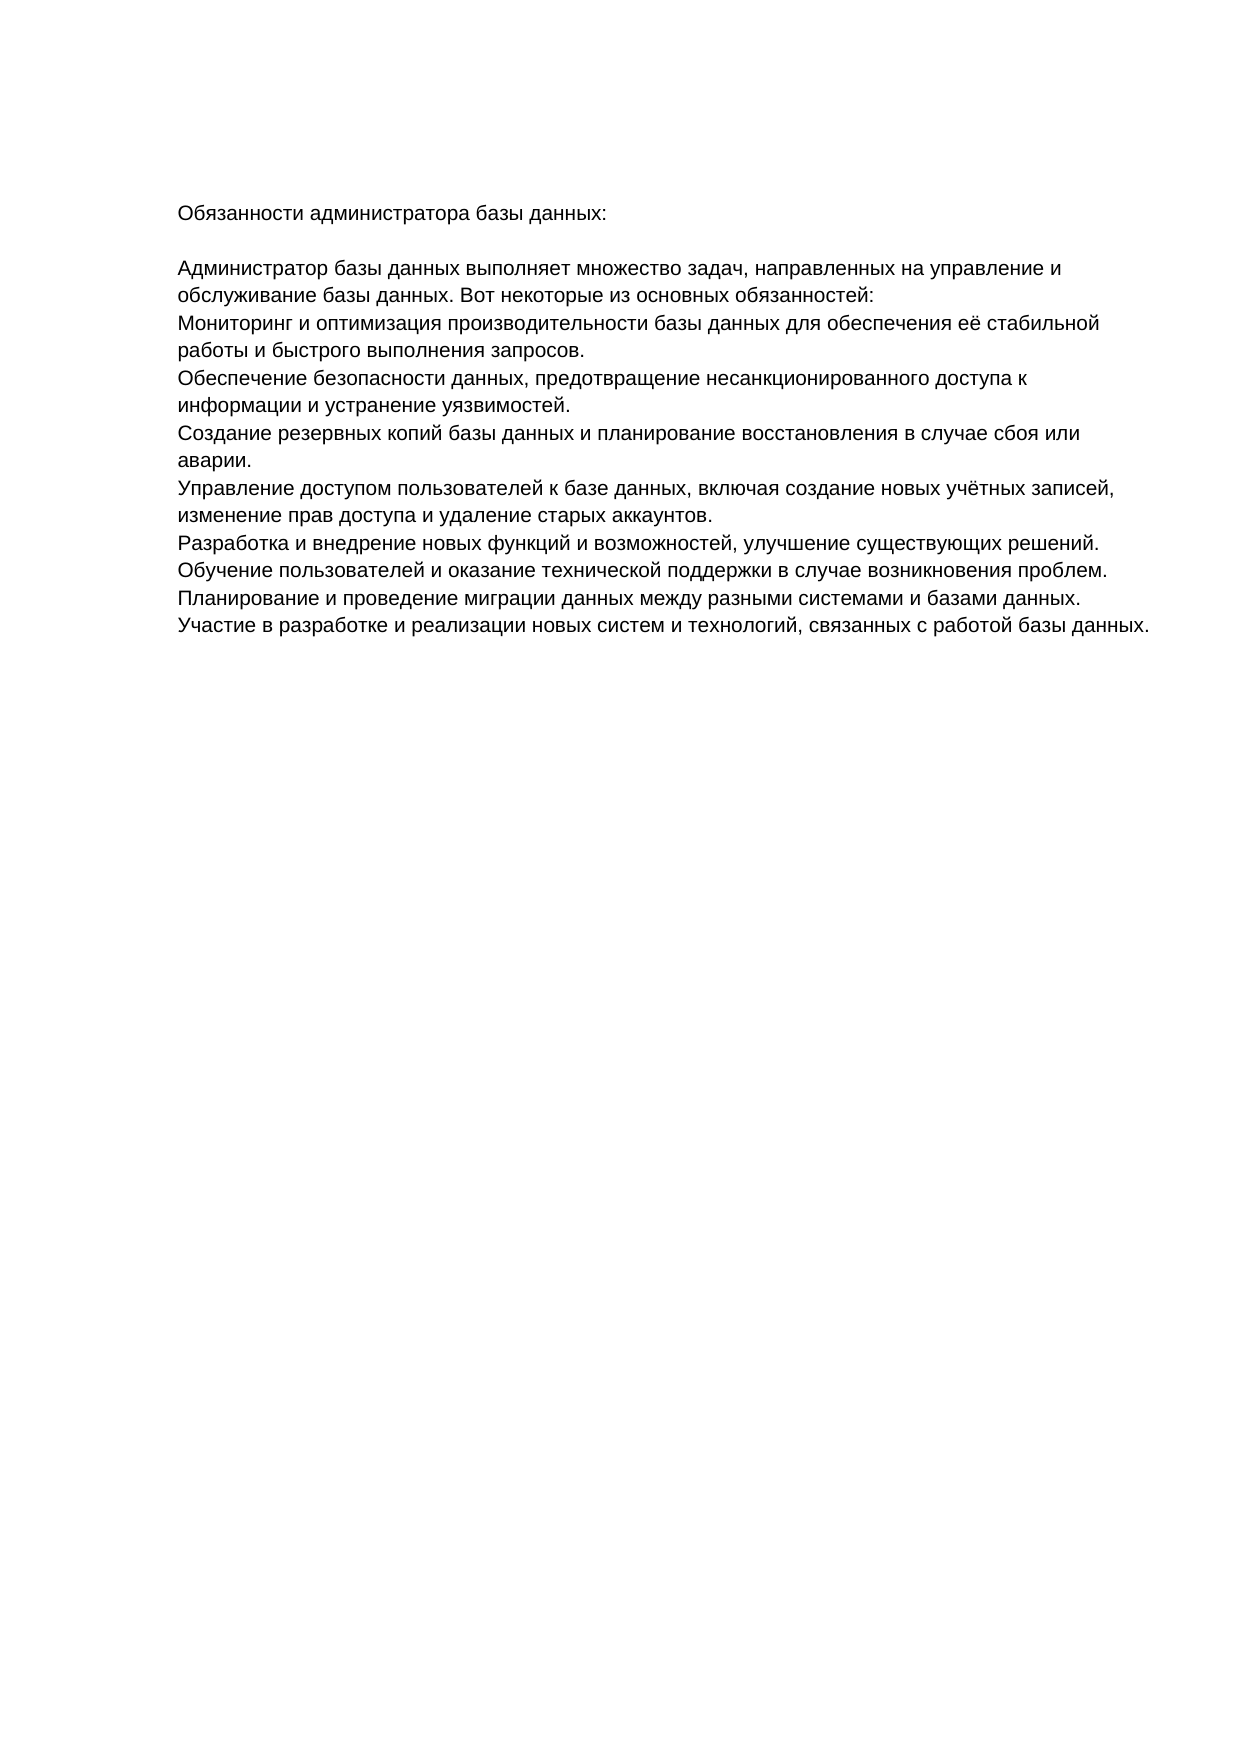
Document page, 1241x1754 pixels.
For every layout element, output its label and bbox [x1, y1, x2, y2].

text [177, 118, 1152, 637]
